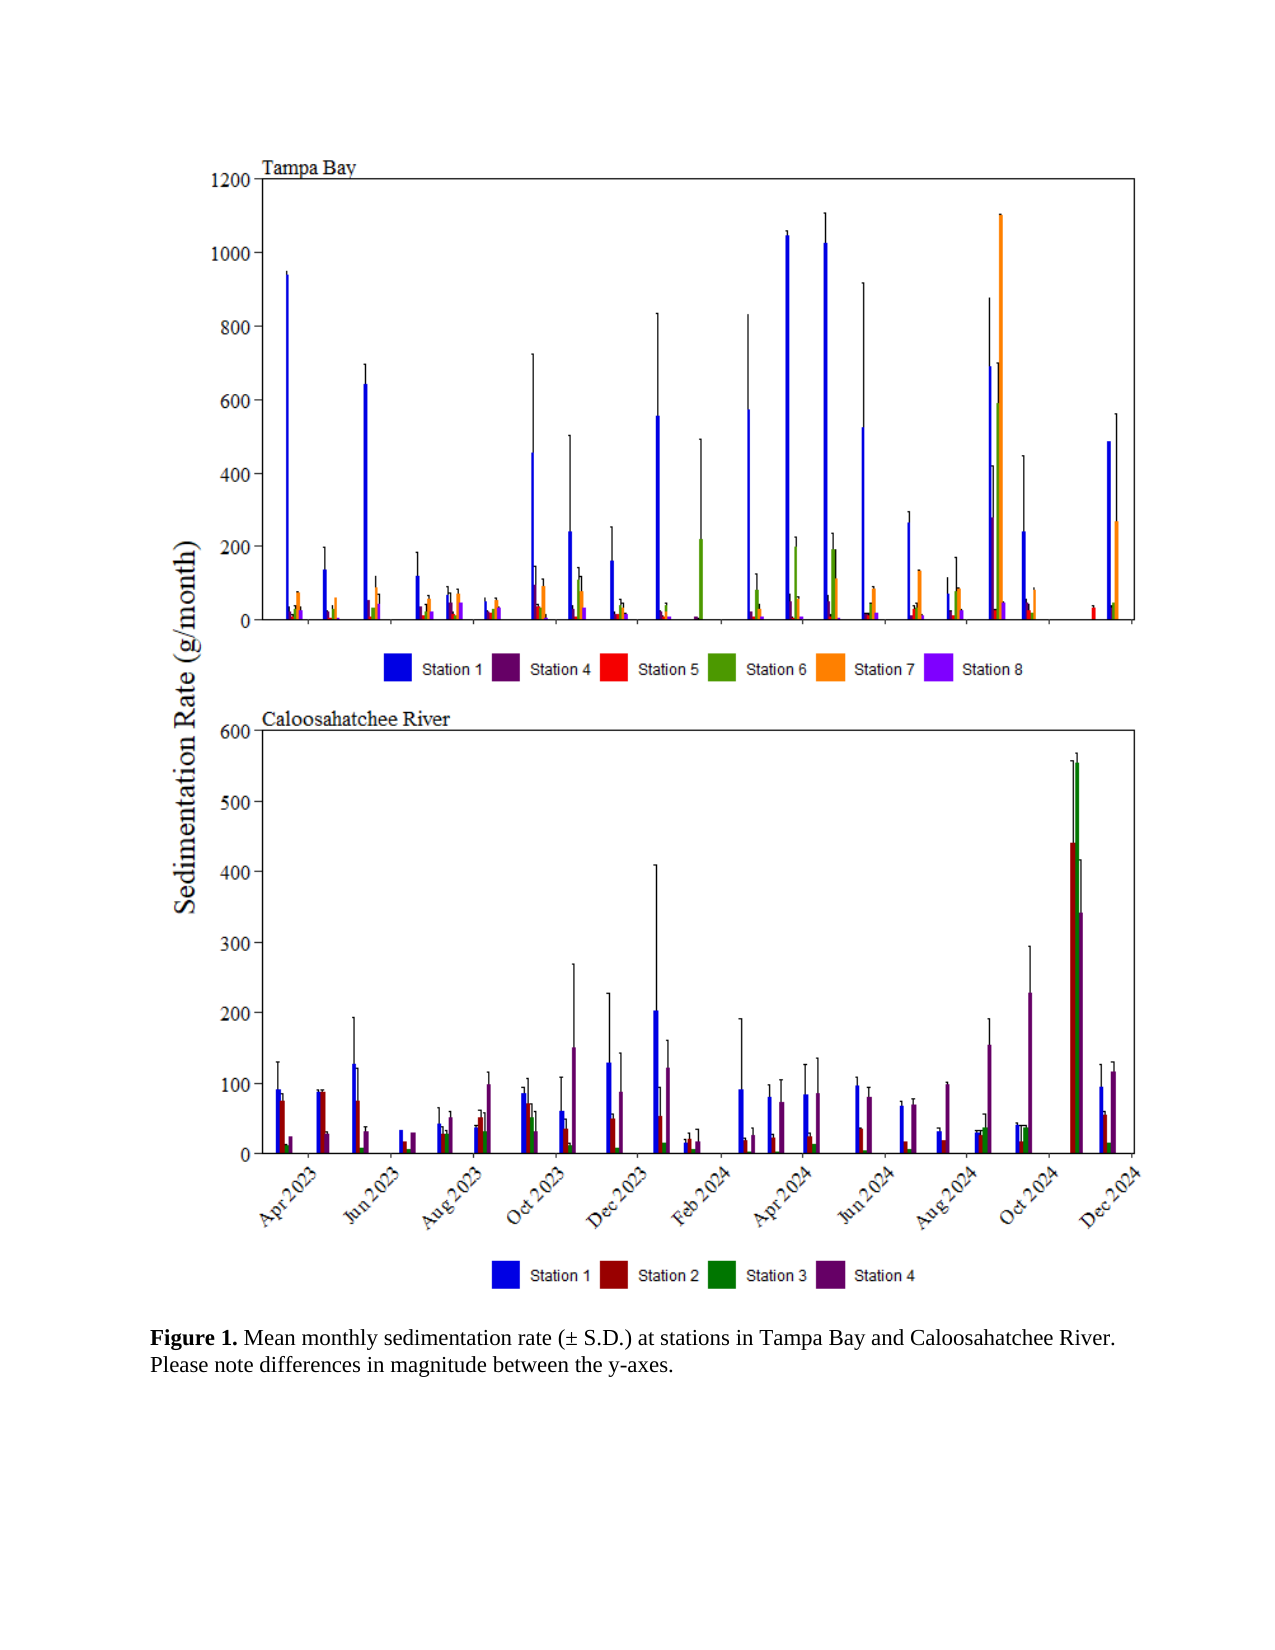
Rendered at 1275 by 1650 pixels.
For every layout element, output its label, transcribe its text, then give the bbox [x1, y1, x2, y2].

picture [168, 150, 1144, 1308]
text Figure 1. Mean monthly sedimentation rate (± S.D.) at stations in Tampa Bay and Caloosahatchee River. Please note differences in magnitude between the y-axes. [150, 1324, 1125, 1377]
